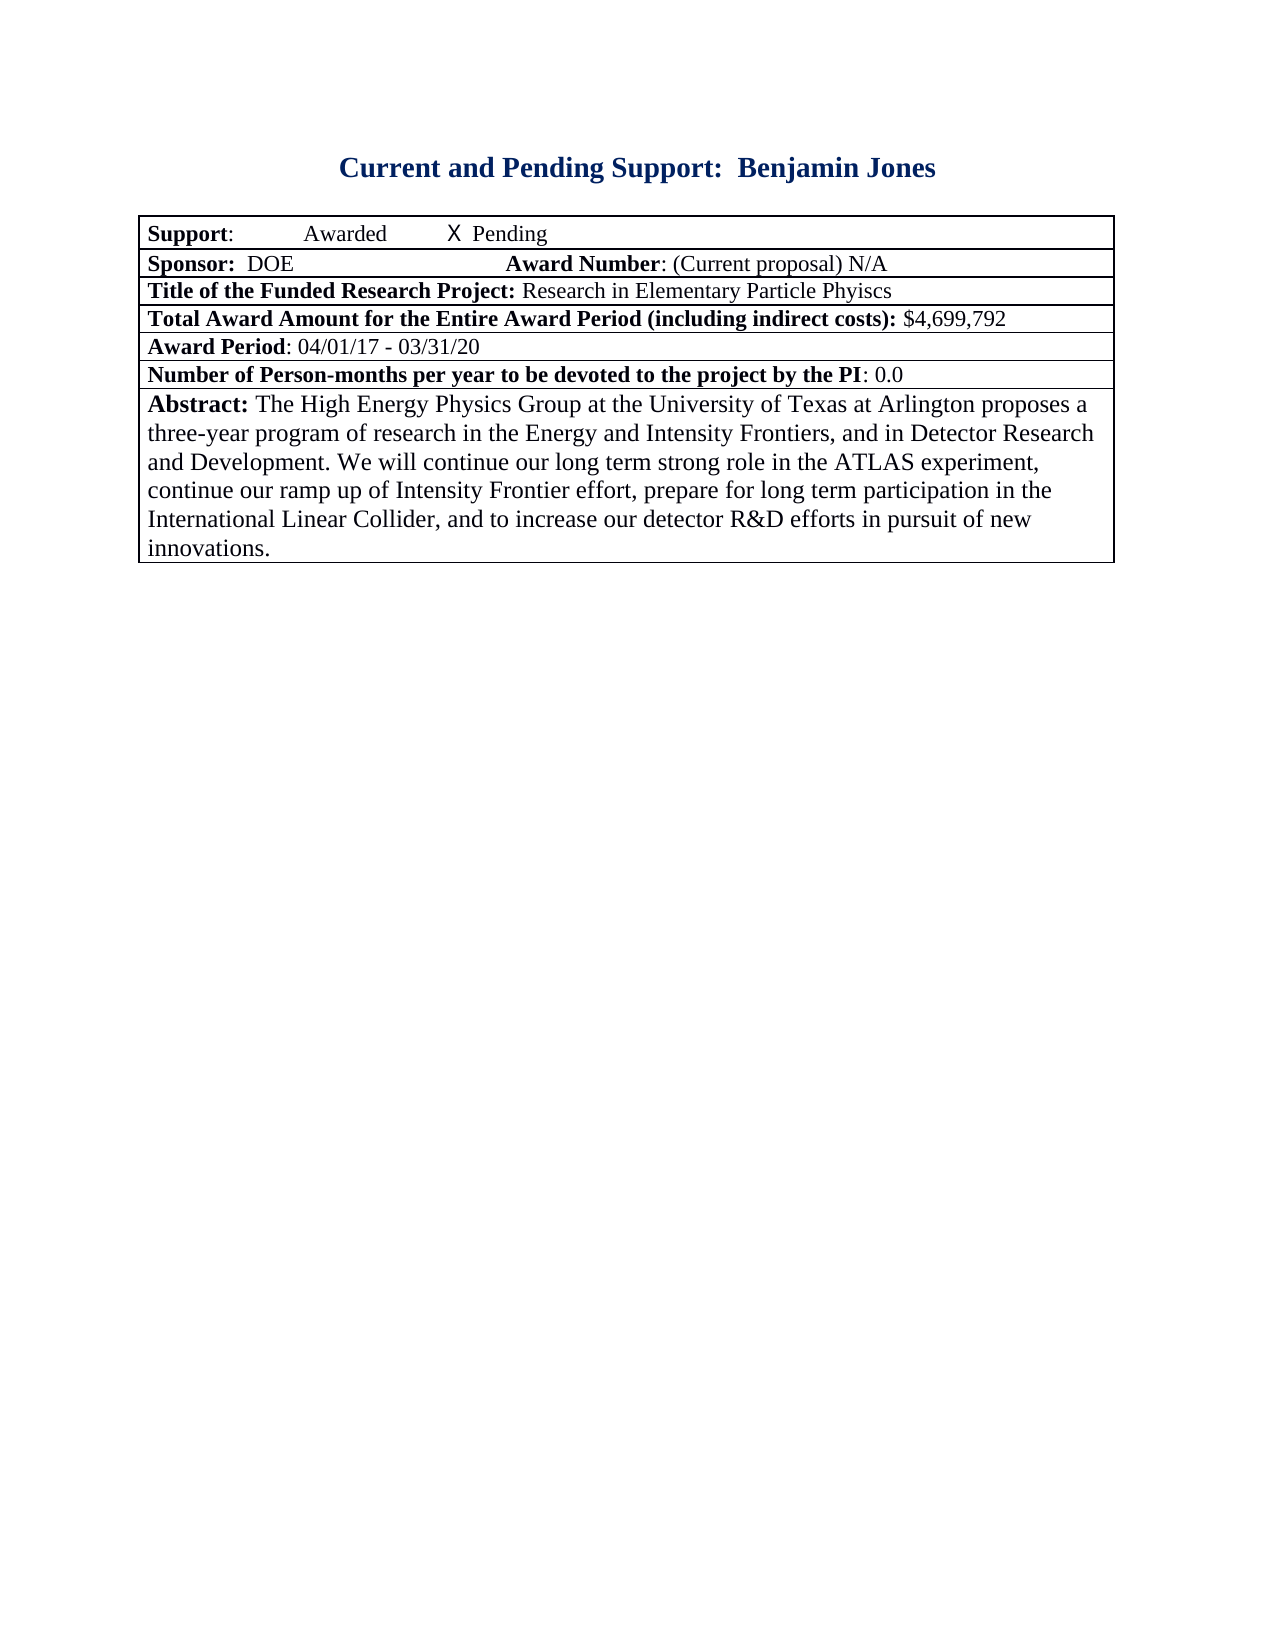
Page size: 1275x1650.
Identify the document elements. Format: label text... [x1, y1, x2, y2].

table_cell Number of Person-months per year to be devoted to the project by the PI: 0.0 [140, 361, 1113, 388]
table_cell Abstract: The High Energy Physics Group at the University of Texas at Arlington proposes a three-year program of research in the Energy and Intensity Frontiers, and in Detector Research and Development. We will continue our long term strong role in the ATLAS experiment, continue our ramp up of Intensity Frontier effort, prepare for long term participation in the International Linear Collider, and to increase our detector R&D efforts in pursuit of new innovations. [140, 389, 1113, 562]
text Current and Pending Support: Benjamin Jones [150, 150, 1125, 183]
table_cell Sponsor: DOE Award Number: (Current proposal) N/A [140, 250, 1113, 276]
table_header Support: Awarded X Pending [140, 217, 1113, 248]
table_cell Title of the Funded Research Project: Research in Elementary Particle Phyiscs [140, 278, 1113, 304]
table_cell Total Award Amount for the Entire Award Period (including indirect costs): $4,699,792 [140, 306, 1113, 332]
table_cell Award Period: 04/01/17 - 03/31/20 [140, 333, 1113, 360]
